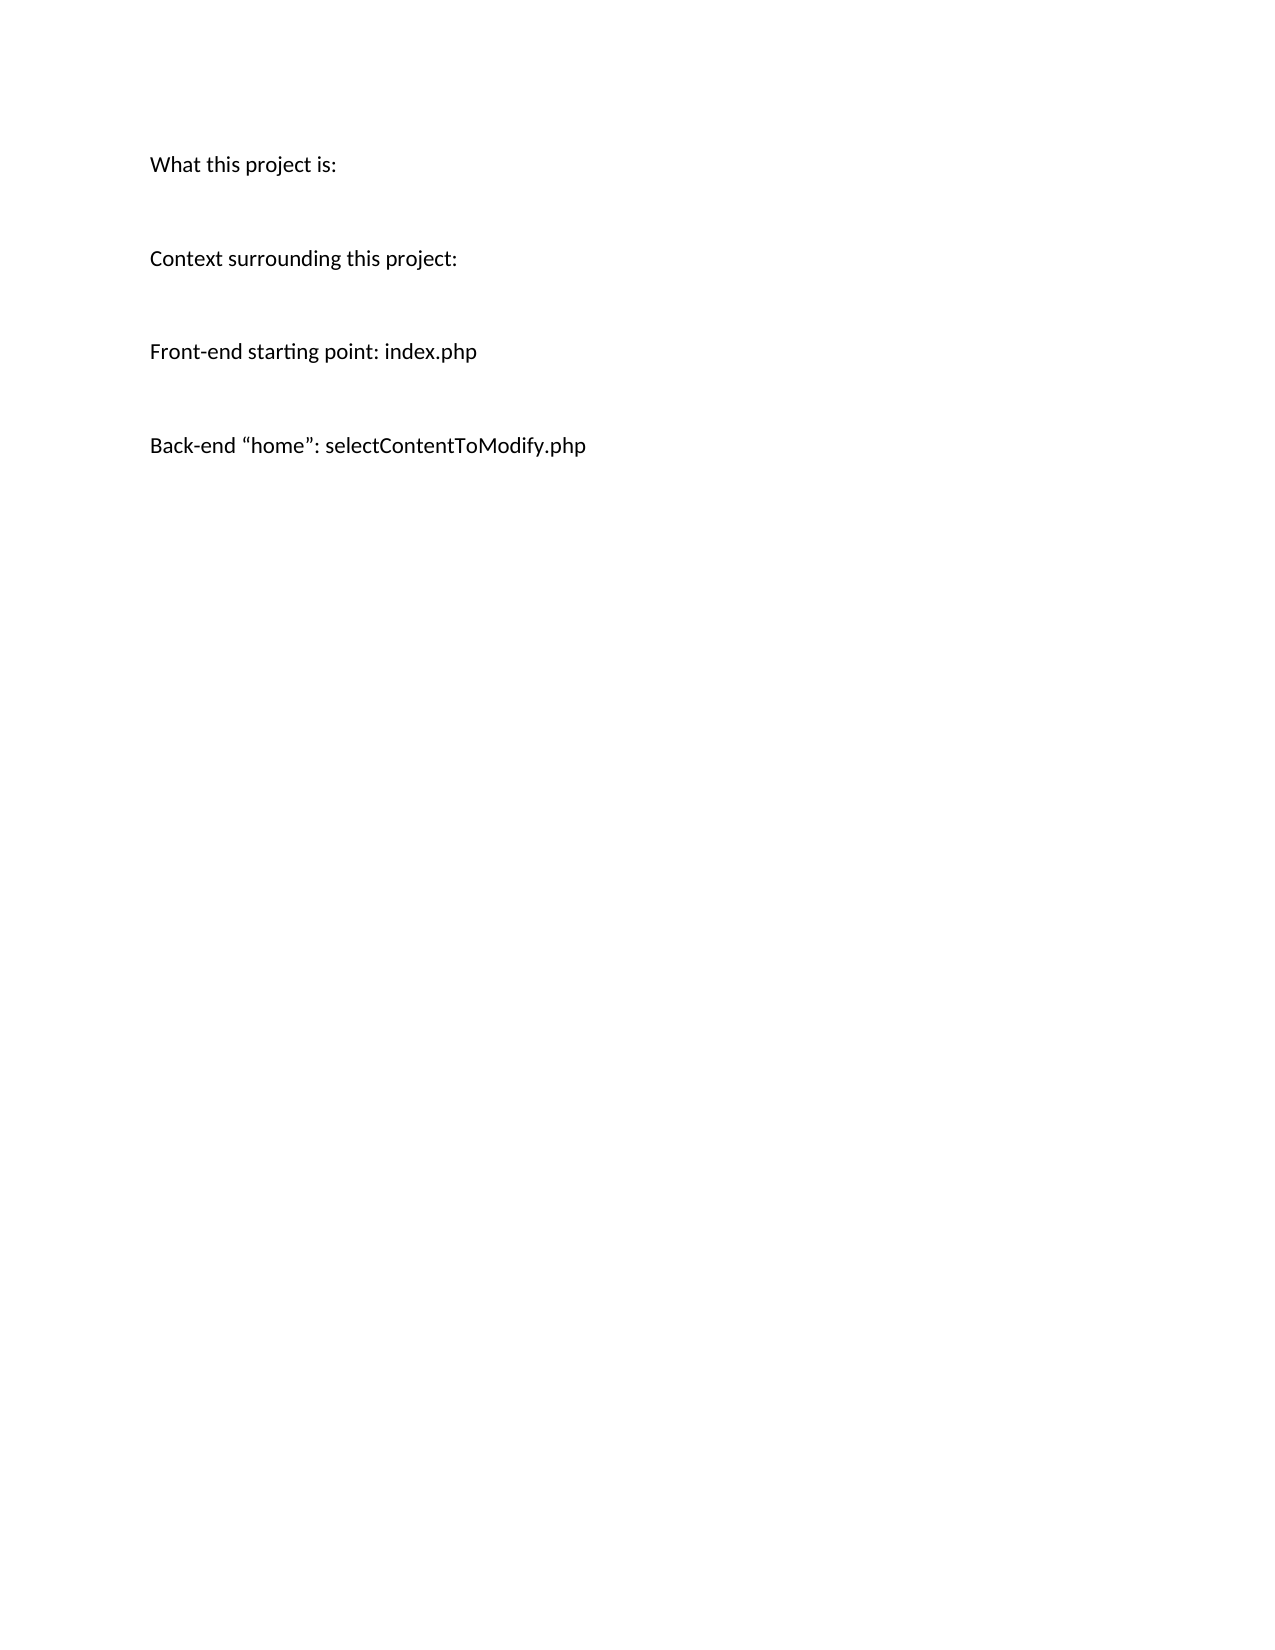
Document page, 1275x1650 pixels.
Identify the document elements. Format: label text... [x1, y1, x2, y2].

text Front-end starting point: index.php [150, 337, 1125, 366]
text Context surrounding this project: [150, 244, 1125, 272]
text What this project is: [150, 150, 1125, 178]
text Back-end “home”: selectContentToModify.php [150, 431, 1125, 459]
